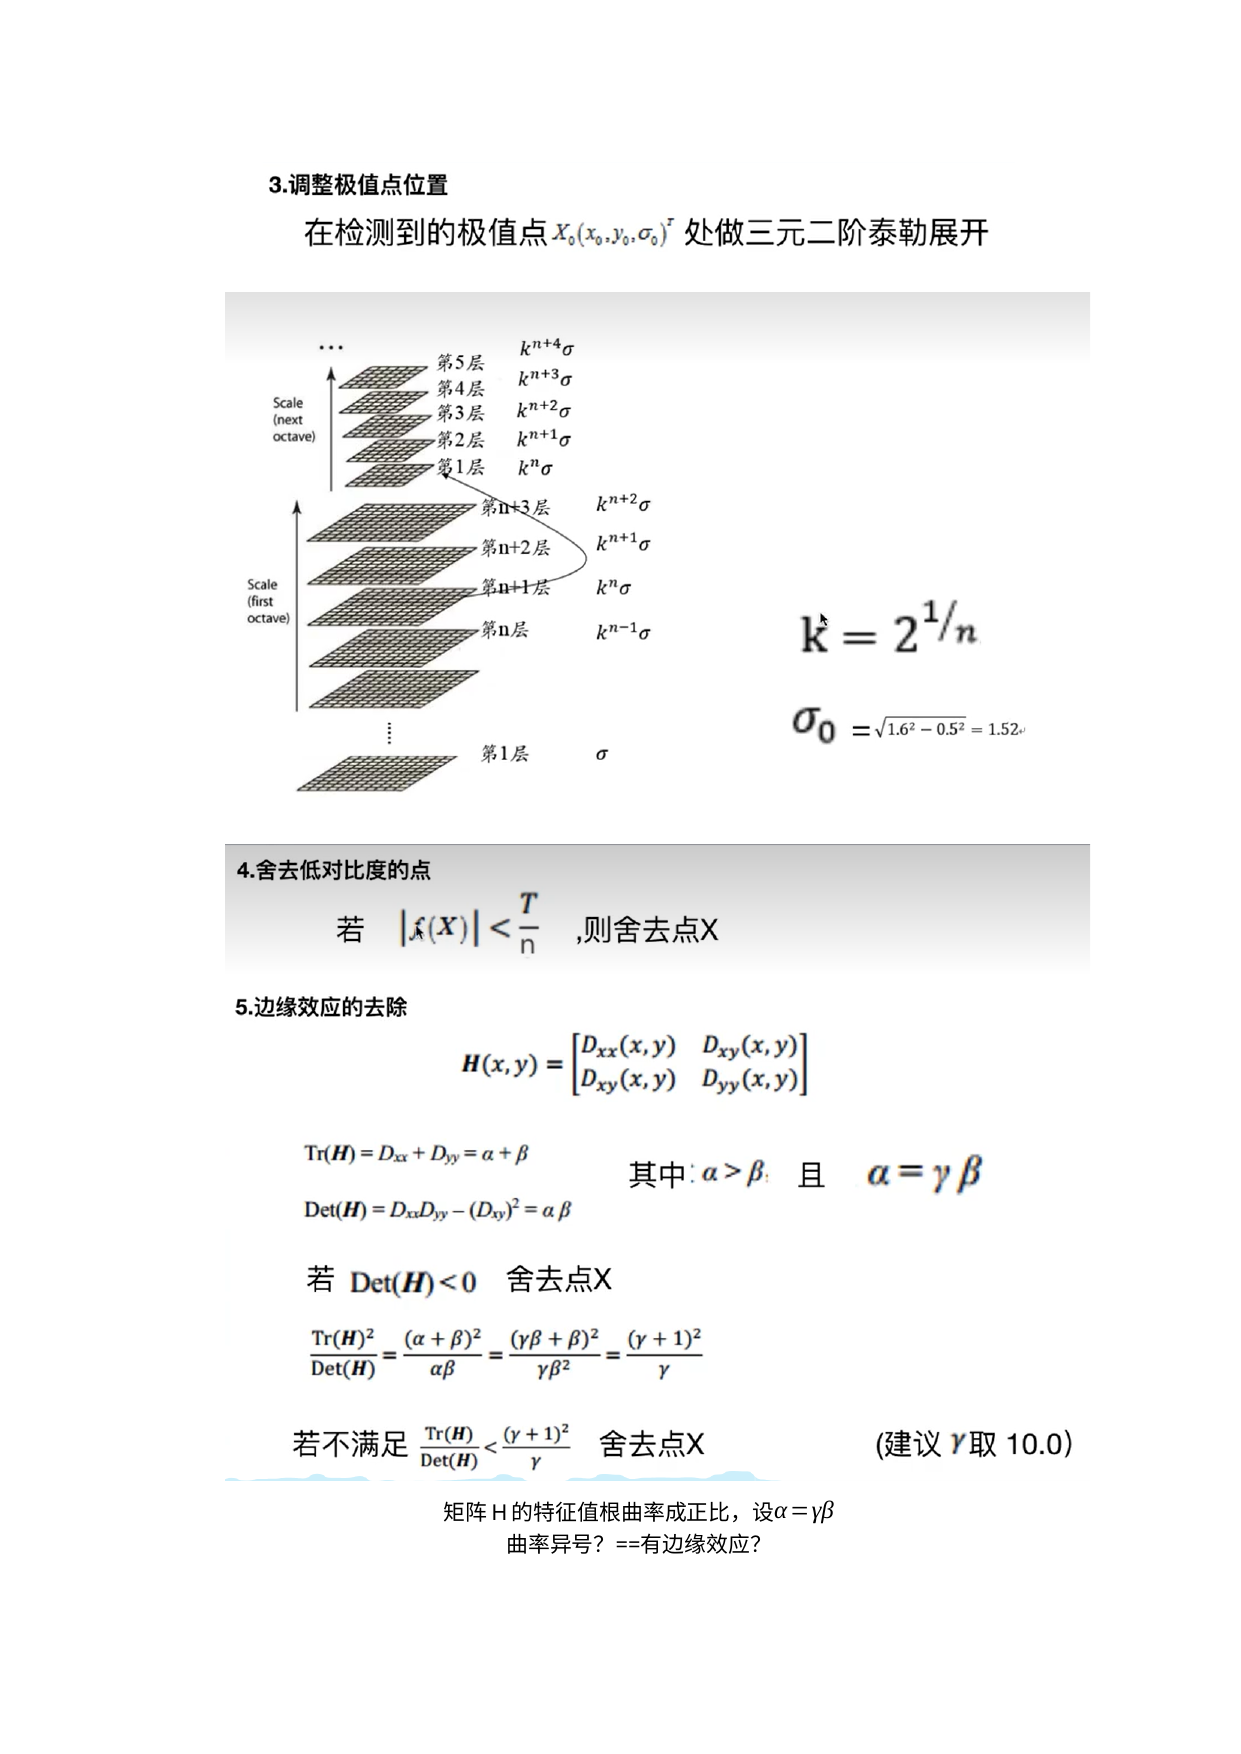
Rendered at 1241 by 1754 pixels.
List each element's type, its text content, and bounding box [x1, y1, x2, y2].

picture [225, 292, 1091, 818]
picture [262, 162, 1015, 260]
picture [225, 844, 1091, 1481]
list 曲率异号？==有边缘效应？ [225, 1527, 1053, 1559]
list 矩阵H的特征值根曲率成正比，设 [225, 1494, 1053, 1527]
